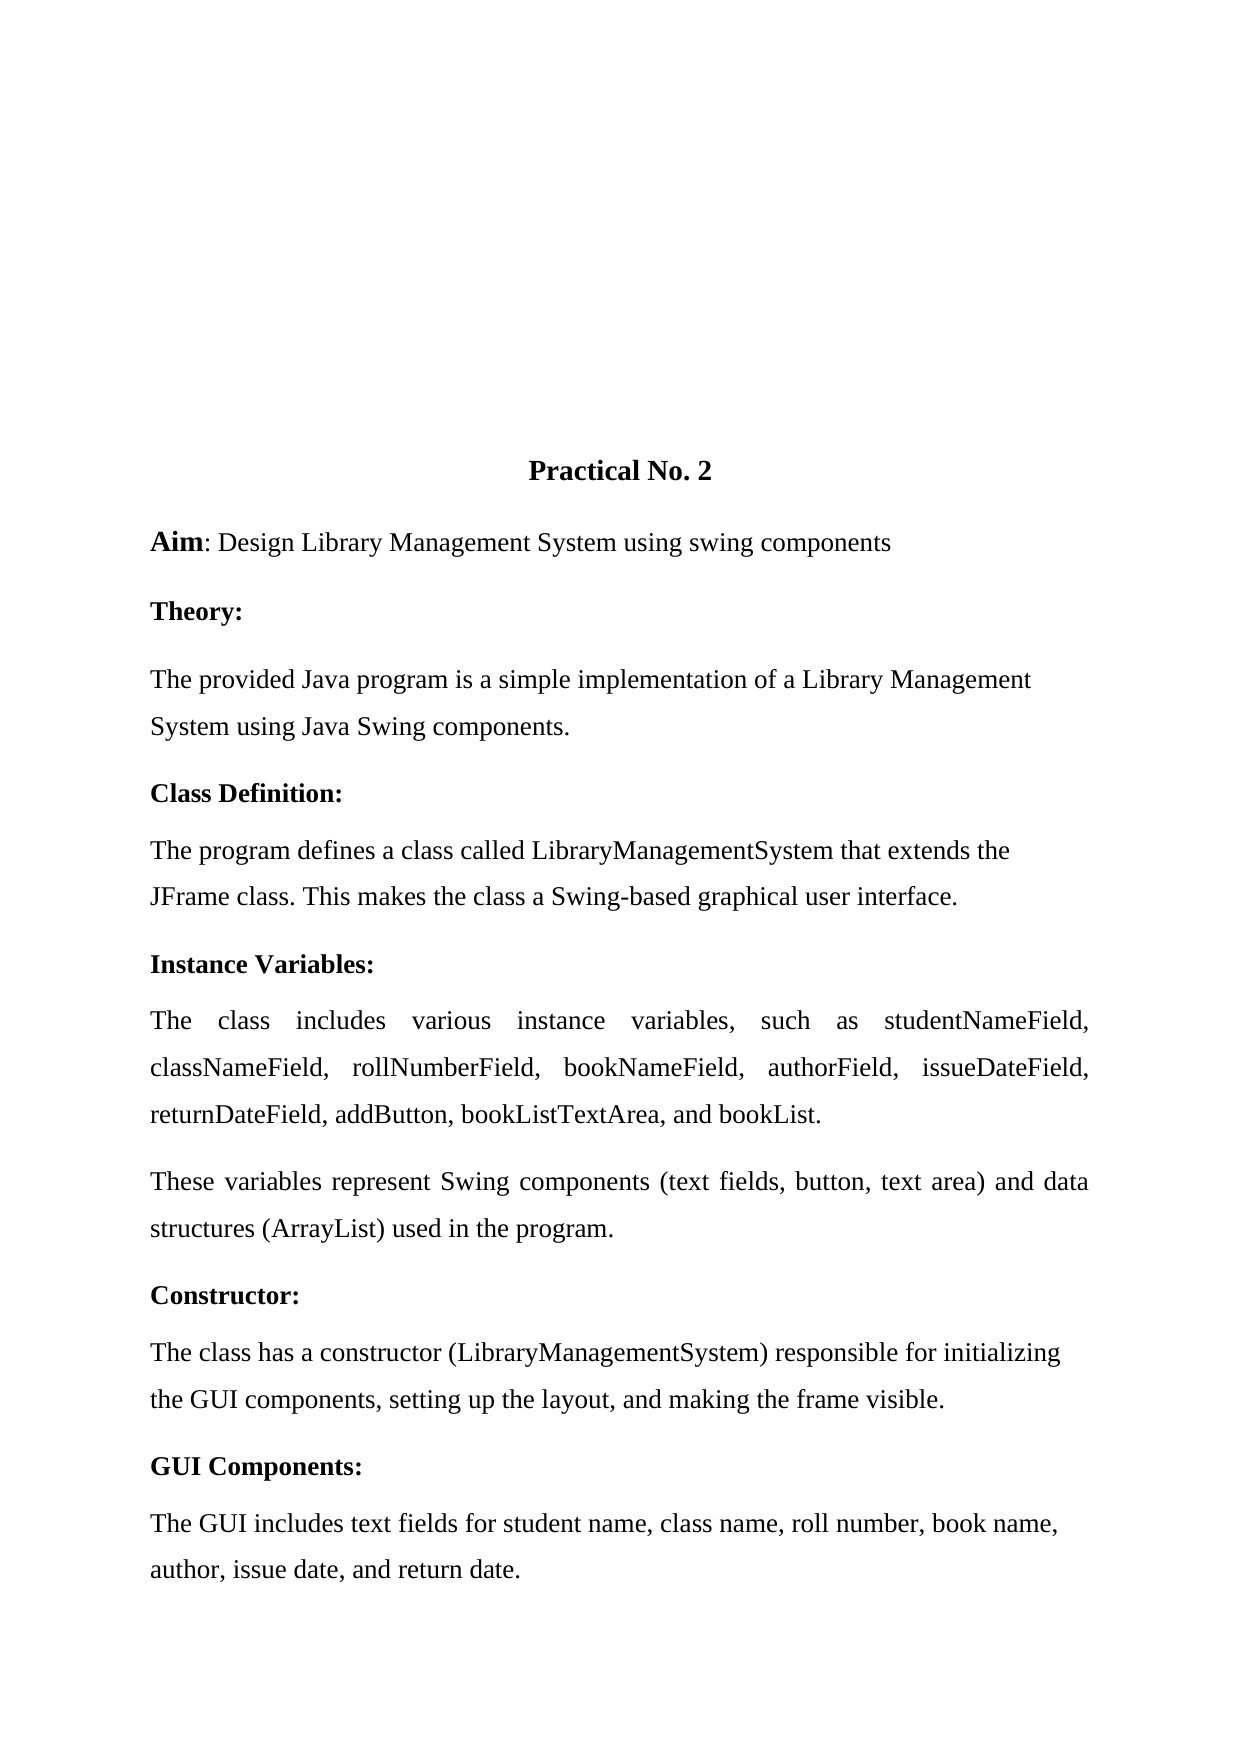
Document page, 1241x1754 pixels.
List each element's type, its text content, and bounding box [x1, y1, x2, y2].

text The program defines a class called LibraryManagementSystem that extends the JFrame class. This makes the class a Swing-based graphical user interface. [150, 834, 1090, 912]
text The class has a constructor (LibraryManagementSystem) responsible for initializing the GUI components, setting up the layout, and making the frame visible. [150, 1336, 1090, 1414]
text These variables represent Swing components (text fields, button, text area) and data structures (ArrayList) used in the program. [150, 1165, 1090, 1243]
text Constructor: [150, 1279, 1090, 1311]
text Aim: Design Library Management System using swing components [150, 524, 1090, 558]
text Theory: [150, 596, 1090, 627]
text The GUI includes text fields for student name, class name, roll number, book name, author, issue date, and return date. [150, 1507, 1090, 1584]
text Instance Variables: [150, 948, 1090, 979]
text The provided Java program is a simple implementation of a Library Management System using Java Swing components. [150, 663, 1090, 741]
text Practical No. 2 [150, 453, 1090, 487]
text The class includes various instance variables, such as studentNameField, classNameField, rollNumberField, bookNameField, authorField, issueDateField, returnDateField, addButton, bookListTextArea, and bookList. [150, 1004, 1090, 1129]
text Class Definition: [150, 777, 1090, 808]
text GUI Components: [150, 1450, 1090, 1481]
